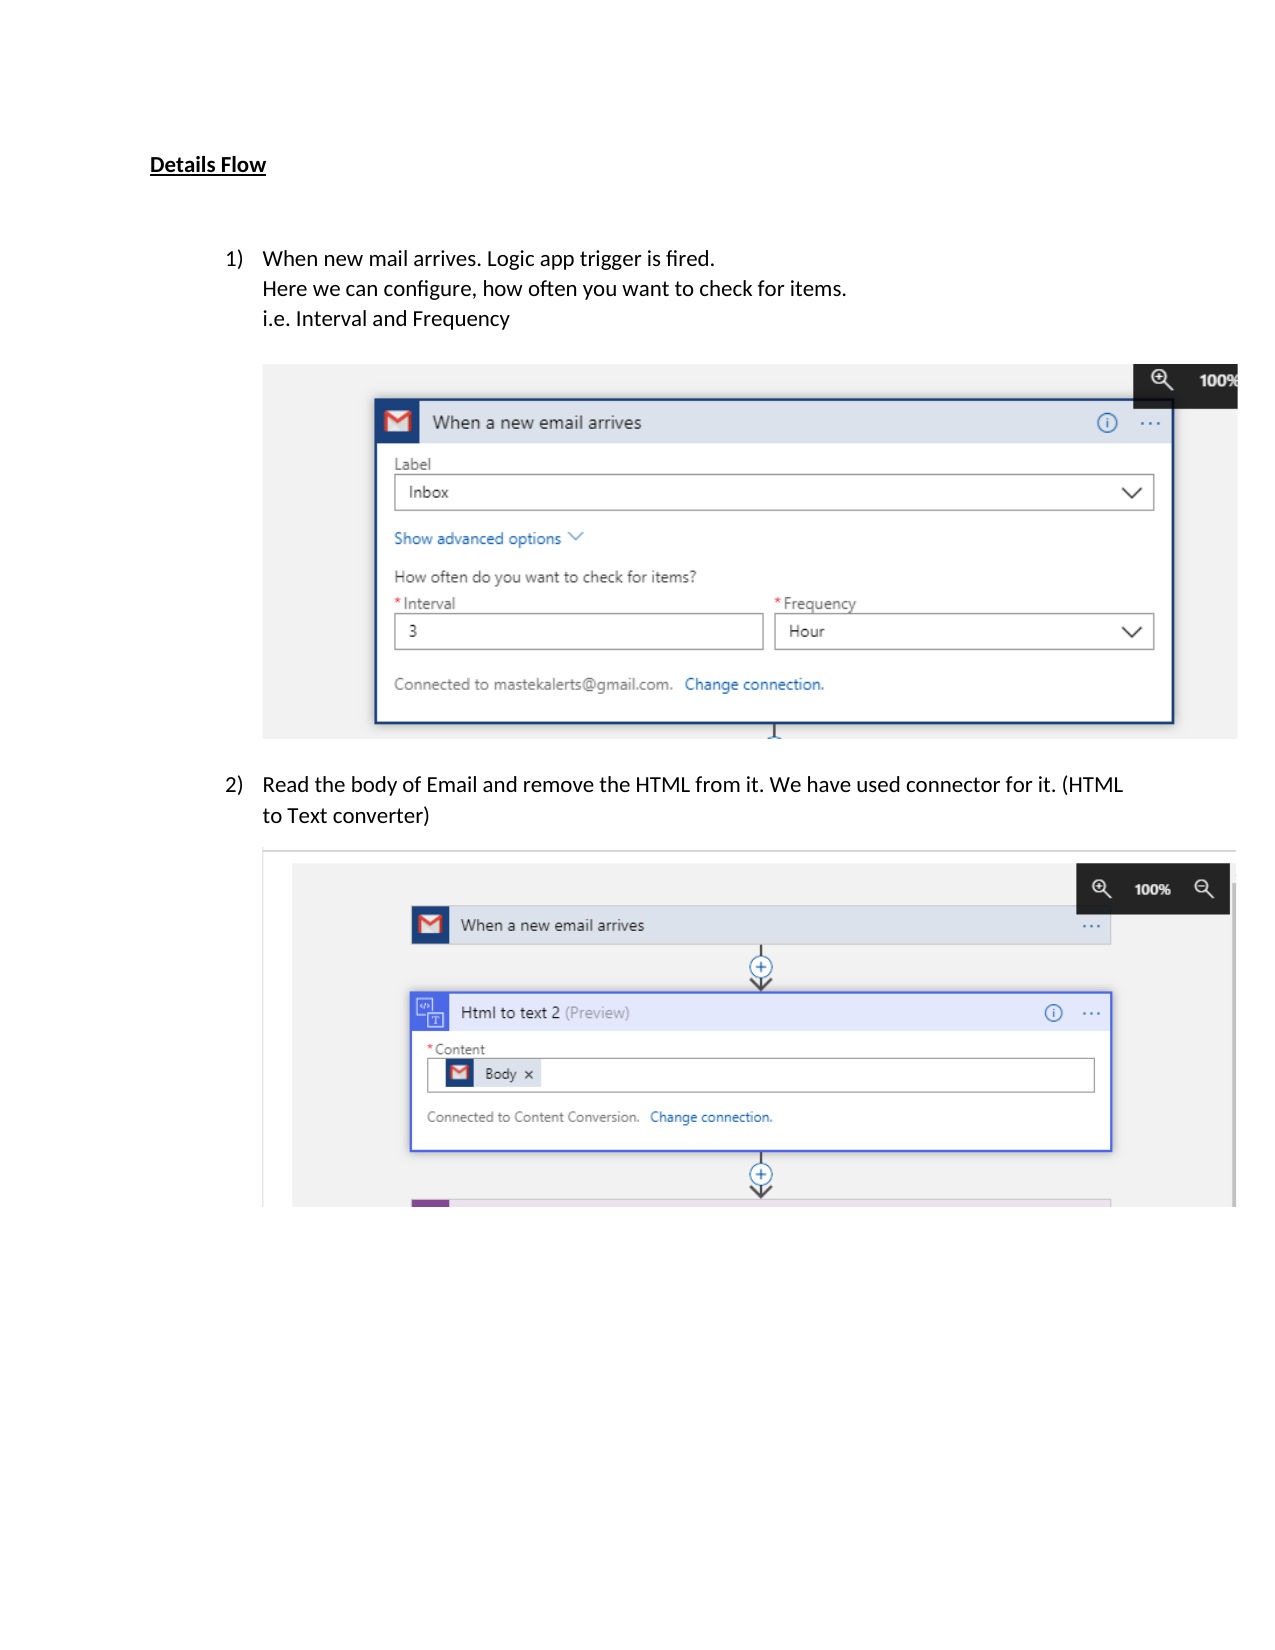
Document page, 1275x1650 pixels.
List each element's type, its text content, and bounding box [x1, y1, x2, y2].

list Read the body of Email and remove the HTML from it. We have used connector for it. (HTML to Text converter) [225, 771, 1125, 829]
list Here we can configure, how often you want to check for items. [262, 274, 1125, 302]
picture [262, 847, 1237, 1207]
text Details Flow [150, 150, 1125, 178]
list i.e. Interval and Frequency [262, 304, 1125, 332]
list When new mail arrives. Logic app trigger is fired. [225, 244, 1125, 272]
picture [262, 364, 1238, 739]
